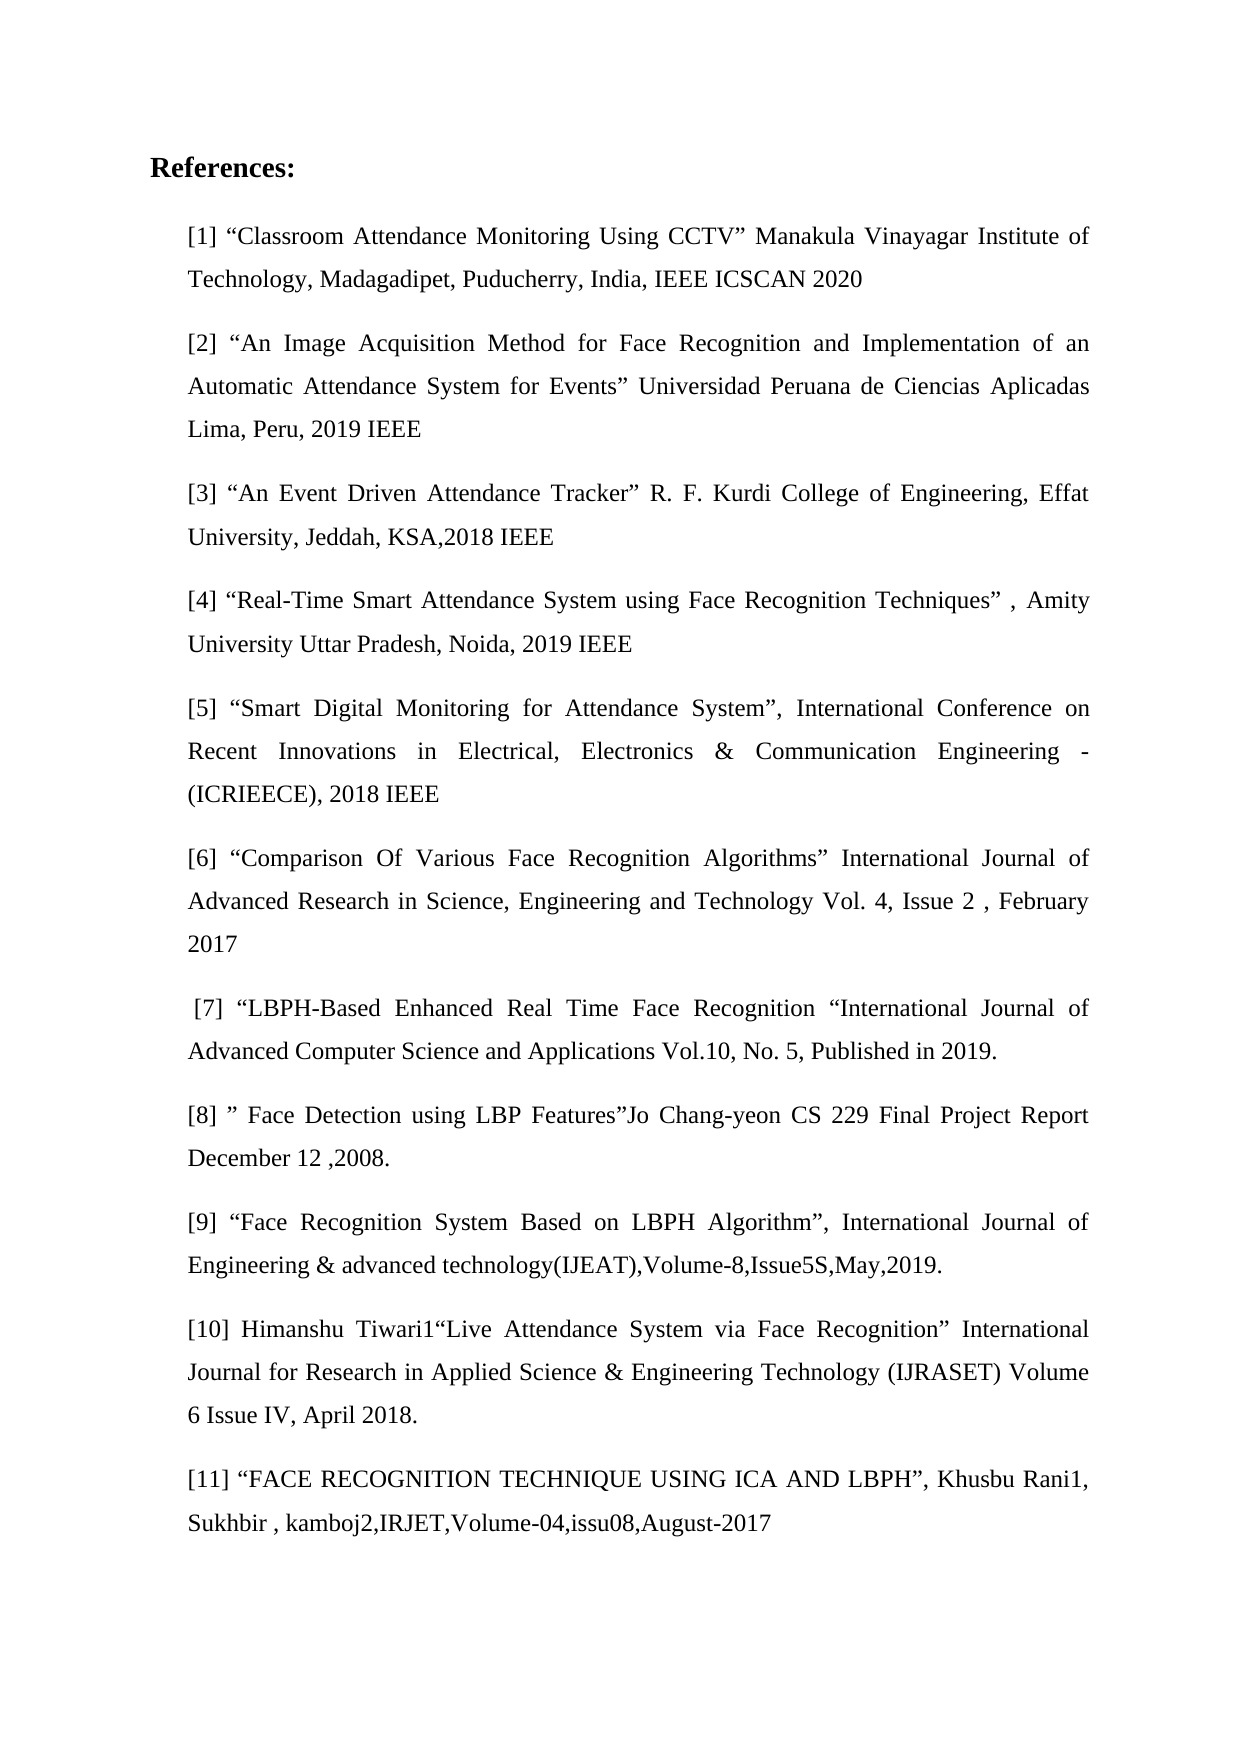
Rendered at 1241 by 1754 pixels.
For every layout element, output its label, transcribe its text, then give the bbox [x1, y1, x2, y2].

text References: [150, 150, 1090, 183]
text [3] “An Event Driven Attendance Tracker” R. F. Kurdi College of Engineering, Effat University, Jeddah, KSA,2018 IEEE [187, 478, 1090, 550]
text [7] “LBPH-Based Enhanced Real Time Face Recognition “International Journal of Advanced Computer Science and Applications Vol.10, No. 5, Published in 2019. [187, 993, 1090, 1065]
text [9] “Face Recognition System Based on LBPH Algorithm”, International Journal of Engineering & advanced technology(IJEAT),Volume-8,Issue5S,May,2019. [187, 1207, 1090, 1279]
text [4] “Real-Time Smart Attendance System using Face Recognition Techniques” , Amity University Uttar Pradesh, Noida, 2019 IEEE [187, 586, 1090, 657]
text [11] “FACE RECOGNITION TECHNIQUE USING ICA AND LBPH”, Khusbu Rani1, Sukhbir , kamboj2,IRJET,Volume-04,issu08,August-2017 [187, 1464, 1090, 1536]
text [10] Himanshu Tiwari1“Live Attendance System via Face Recognition” International Journal for Research in Applied Science & Engineering Technology (IJRASET) Volume 6 Issue IV, April 2018. [187, 1314, 1090, 1429]
text [1] “Classroom Attendance Monitoring Using CCTV” Manakula Vinayagar Institute of Technology, Madagadipet, Puducherry, India, IEEE ICSCAN 2020 [187, 221, 1090, 293]
text [6] “Comparison Of Various Face Recognition Algorithms” International Journal of Advanced Research in Science, Engineering and Technology Vol. 4, Issue 2 , February 2017 [187, 843, 1090, 958]
text [5] “Smart Digital Monitoring for Attendance System”, International Conference on Recent Innovations in Electrical, Electronics & Communication Engineering - (ICRIEECE), 2018 IEEE [187, 693, 1090, 808]
text [2] “An Image Acquisition Method for Face Recognition and Implementation of an Automatic Attendance System for Events” Universidad Peruana de Ciencias Aplicadas Lima, Peru, 2019 IEEE [187, 328, 1090, 443]
text [8] ” Face Detection using LBP Features”Jo Chang-yeon CS 229 Final Project Report December 12 ,2008. [187, 1100, 1090, 1172]
